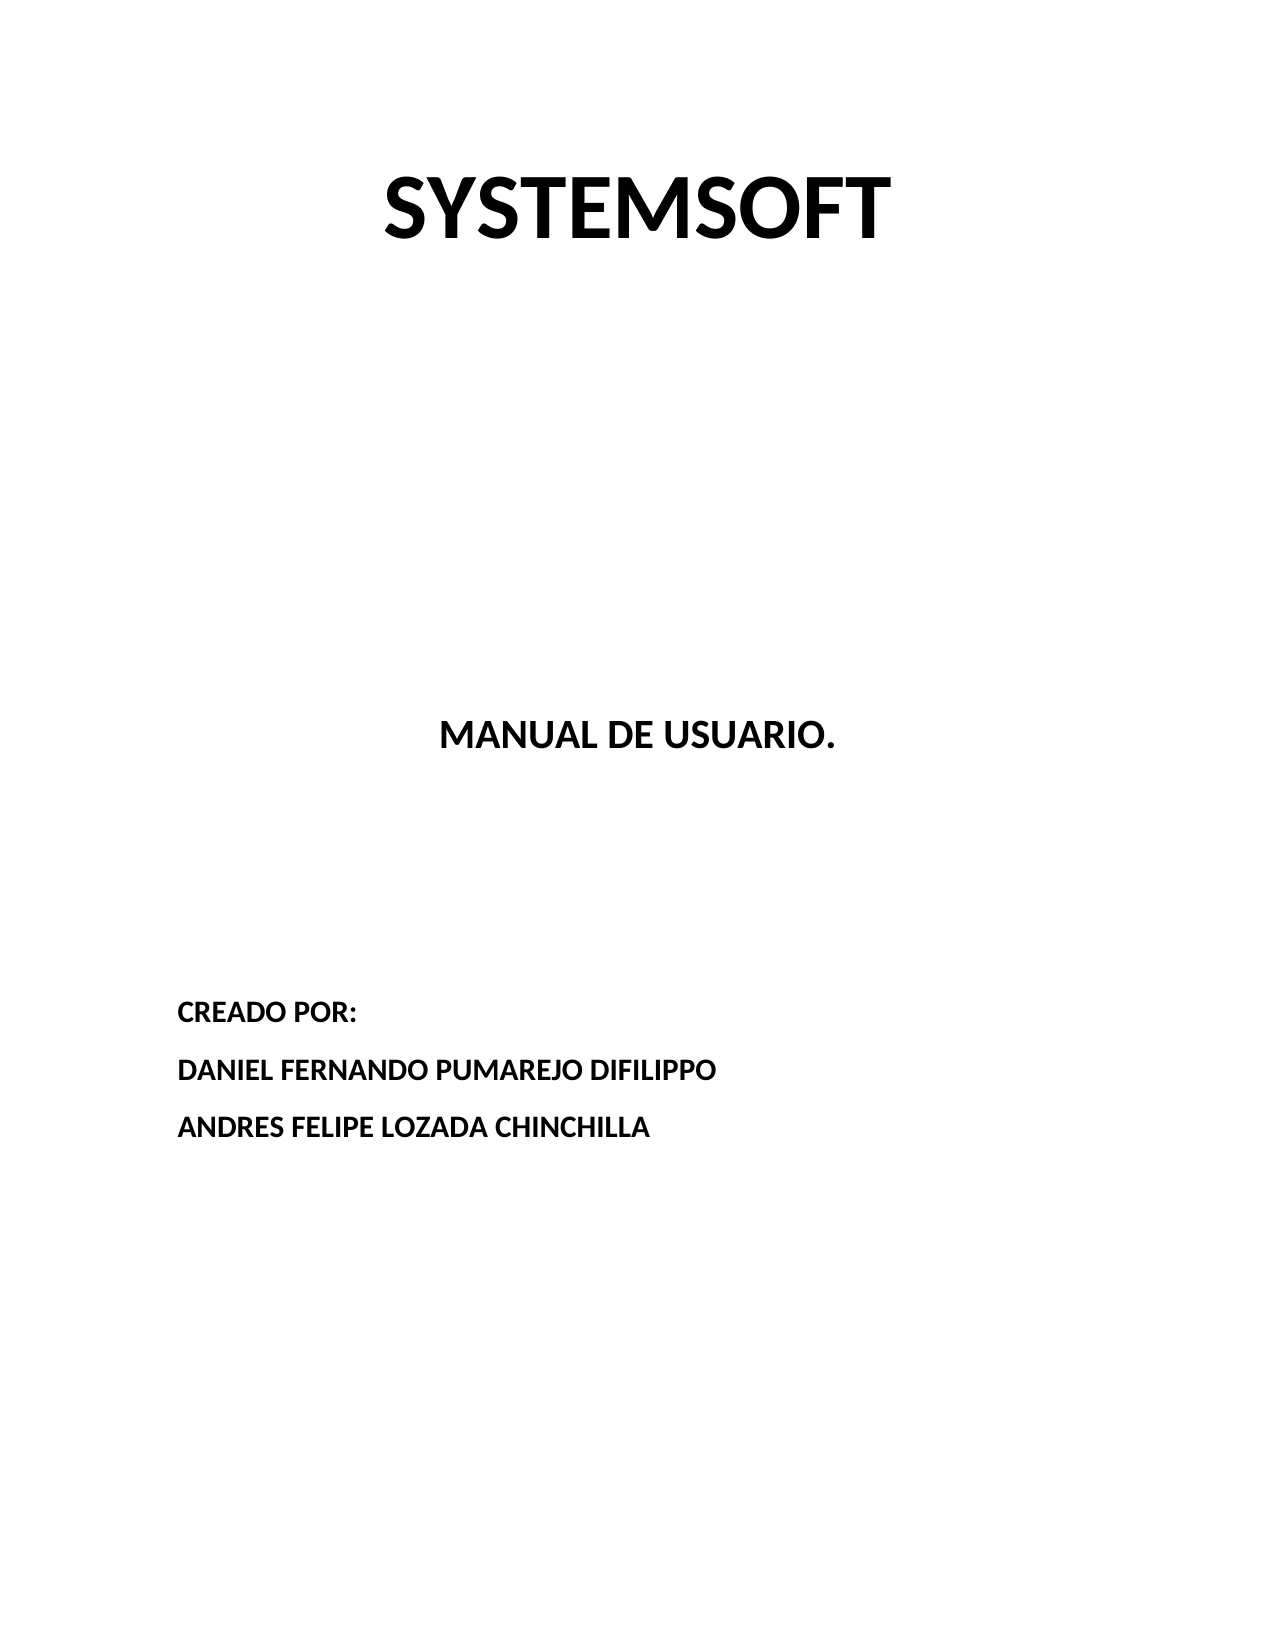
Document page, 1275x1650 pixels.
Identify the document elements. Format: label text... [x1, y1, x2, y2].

text SYSTEMSOFT [177, 148, 1098, 262]
text ANDRES FELIPE LOZADA CHINCHILLA [177, 1107, 1098, 1146]
text CREADO POR: [177, 992, 1098, 1030]
text MANUAL DE USUARIO. [177, 708, 1098, 759]
text DANIEL FERNANDO PUMAREJO DIFILIPPO [177, 1049, 1098, 1088]
